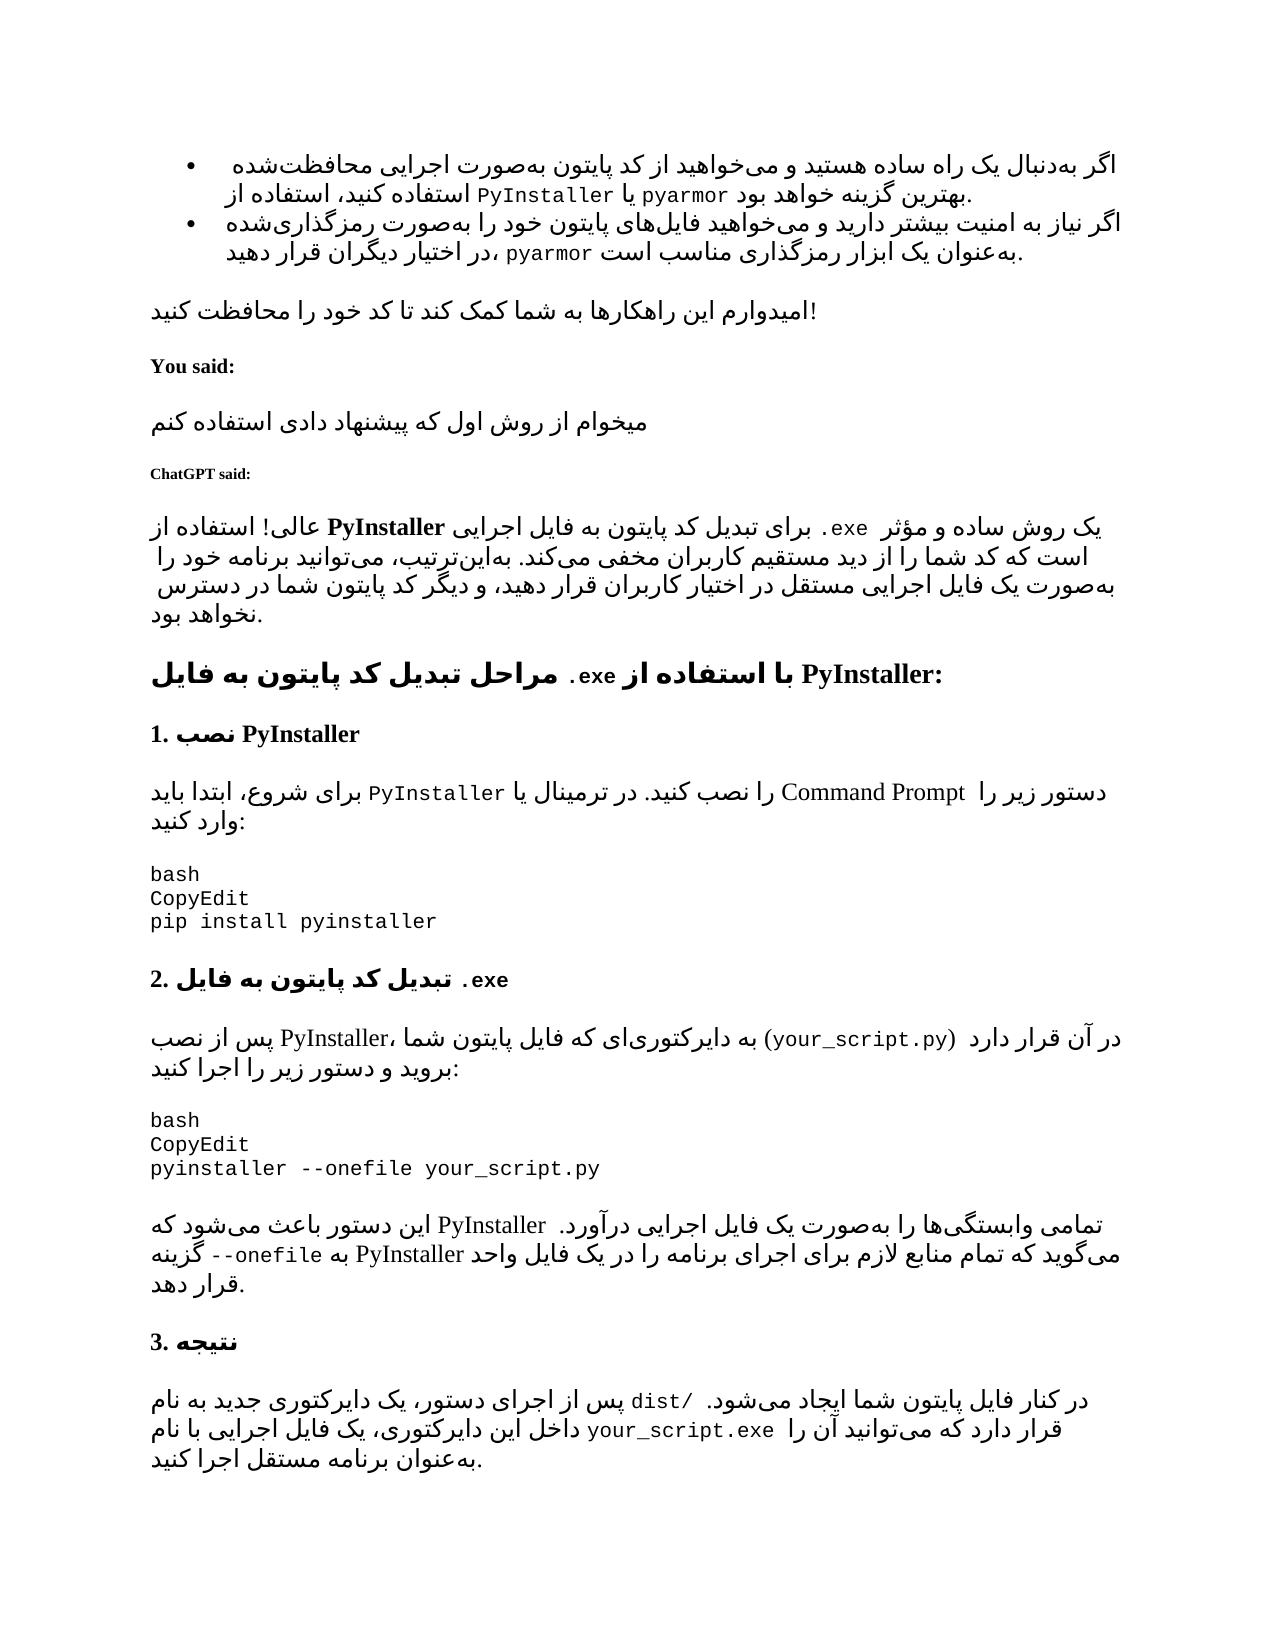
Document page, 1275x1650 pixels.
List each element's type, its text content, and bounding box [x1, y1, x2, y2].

text عالی! استفاده از PyInstaller برای تبدیل کد پایتون به فایل اجرایی .exe یک روش ساده و مؤثر است که کد شما را از دید مستقیم کاربران مخفی می‌کند. به‌این‌ترتیب، می‌توانید برنامه خود را به‌صورت یک فایل اجرایی مستقل در اختیار کاربران قرار دهید، و دیگر کد پایتون شما در دسترس نخواهد بود. [150, 512, 1125, 628]
text ChatGPT said: [150, 465, 1125, 483]
text CopyEdit [150, 1134, 1125, 1158]
list اگر نیاز به امنیت بیشتر دارید و می‌خواهید فایل‌های پایتون خود را به‌صورت رمزگذاری‌شده در اختیار دیگران قرار دهید، pyarmor به‌عنوان یک ابزار رمزگذاری مناسب است. [187, 208, 1125, 267]
text bash [150, 864, 1125, 888]
text مراحل تبدیل کد پایتون به فایل .exe با استفاده از PyInstaller: [150, 657, 1125, 689]
text CopyEdit [150, 888, 1125, 911]
text pyinstaller --onefile your_script.py [150, 1158, 1125, 1181]
text pip install pyinstaller [150, 911, 1125, 935]
text پس از اجرای دستور، یک دایرکتوری جدید به نام dist/ در کنار فایل پایتون شما ایجاد می‌شود. داخل این دایرکتوری، یک فایل اجرایی با نام your_script.exe قرار دارد که می‌توانید آن را به‌عنوان برنامه مستقل اجرا کنید. [150, 1385, 1125, 1473]
text این دستور باعث می‌شود که PyInstaller تمامی وابستگی‌ها را به‌صورت یک فایل اجرایی درآورد. گزینه --onefile به PyInstaller می‌گوید که تمام منابع لازم برای اجرای برنامه را در یک فایل واحد قرار دهد. [150, 1211, 1125, 1298]
text bash [150, 1111, 1125, 1134]
text You said: [150, 354, 1125, 378]
text پس از نصب PyInstaller، به دایرکتوری‌ای که فایل پایتون شما (your_script.py) در آن قرار دارد بروید و دستور زیر را اجرا کنید: [150, 1023, 1125, 1081]
text امیدوارم این راهکارها به شما کمک کند تا کد خود را محافظت کنید! [150, 296, 1125, 324]
text میخوام از روش اول که پیشنهاد دادی استفاده کنم [150, 407, 1125, 436]
text 1. نصب PyInstaller [150, 719, 1125, 747]
list اگر به‌دنبال یک راه ساده هستید و می‌خواهید از کد پایتون به‌صورت اجرایی محافظت‌شده استفاده کنید، استفاده از PyInstaller یا pyarmor بهترین گزینه خواهد بود. [187, 150, 1125, 208]
text برای شروع، ابتدا باید PyInstaller را نصب کنید. در ترمینال یا Command Prompt دستور زیر را وارد کنید: [150, 777, 1125, 835]
text 3. نتیجه [150, 1327, 1125, 1356]
text 2. تبدیل کد پایتون به فایل .exe [150, 964, 1125, 994]
